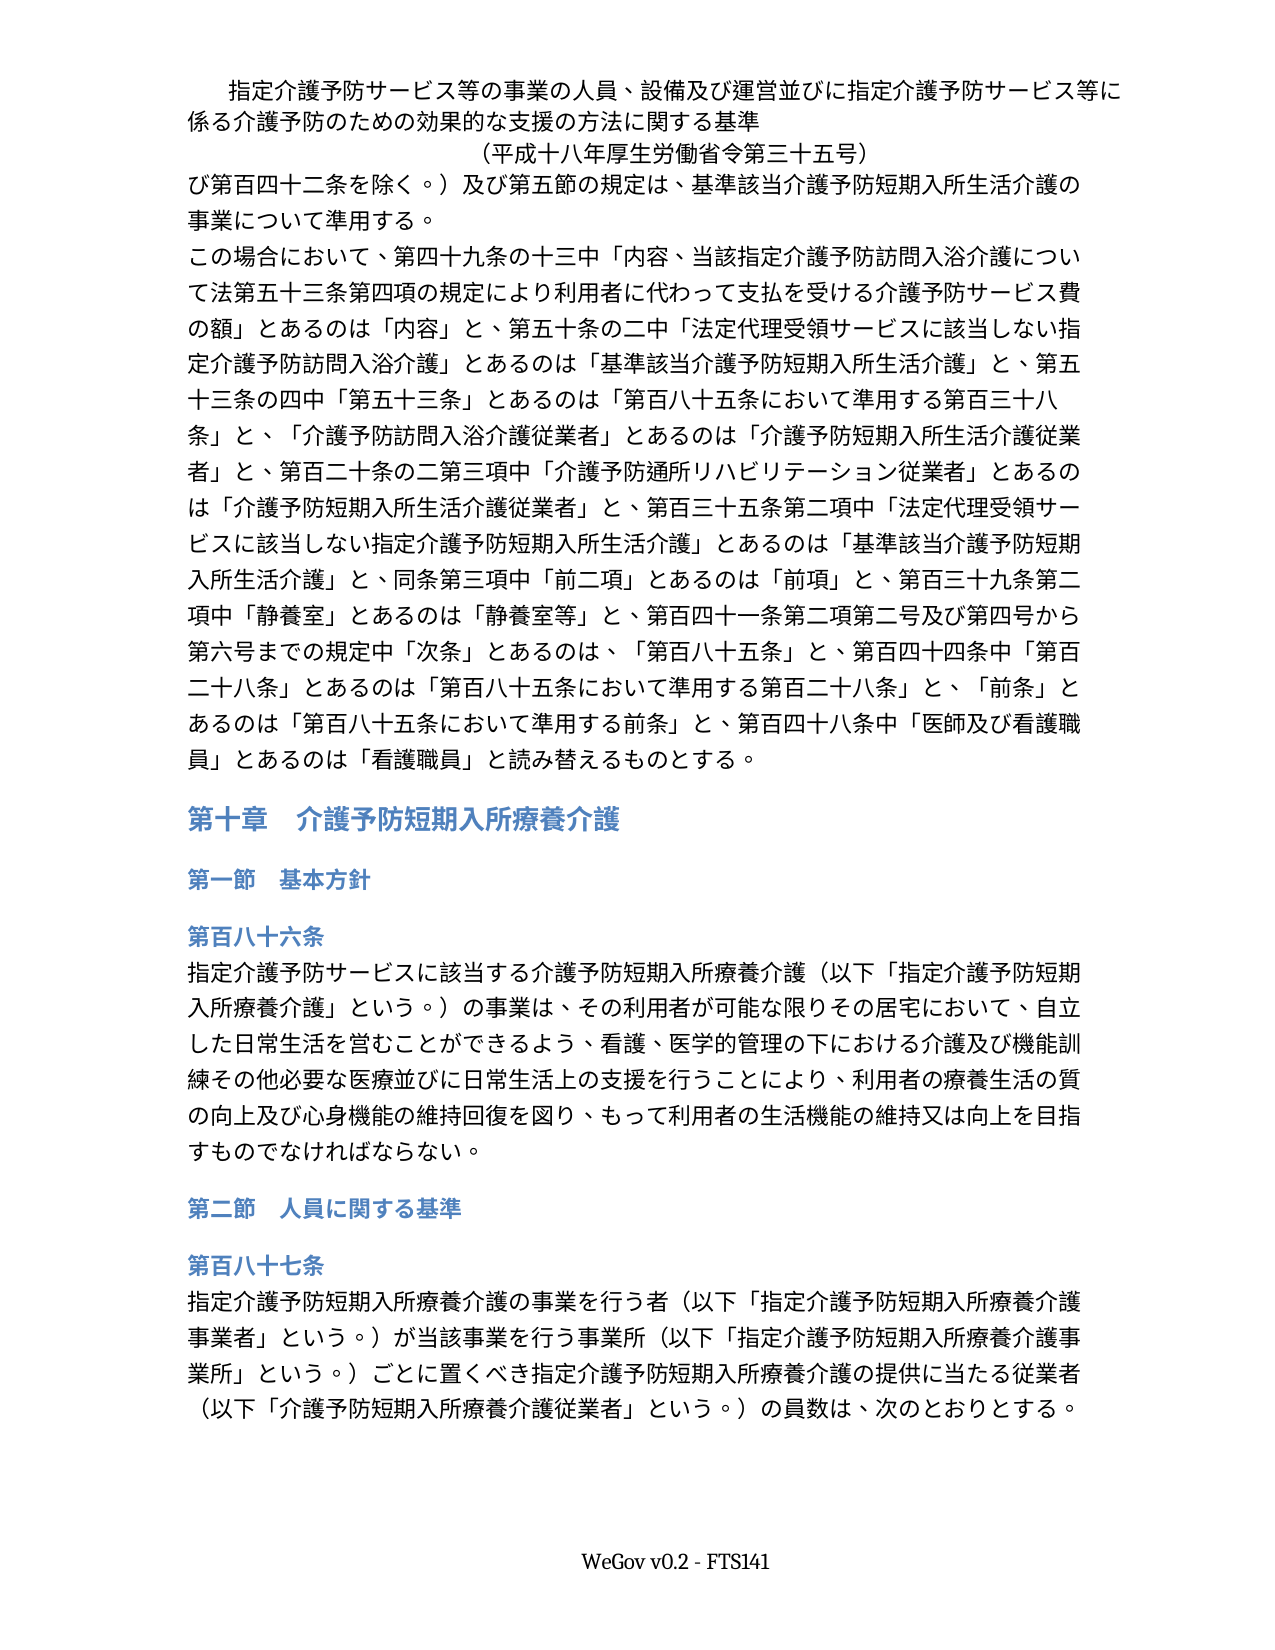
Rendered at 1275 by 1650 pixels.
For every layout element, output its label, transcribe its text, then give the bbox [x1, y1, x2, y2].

subtitle 第二節 人員に関する基準 [187, 1193, 1087, 1224]
subtitle 第一節 基本方針 [187, 864, 1087, 895]
subtitle 第百八十七条 [187, 1250, 1087, 1281]
subtitle 第十章 介護予防短期入所療養介護 [187, 801, 1087, 837]
text 指定介護予防短期入所療養介護の事業を行う者（以下「指定介護予防短期入所療養介護事業者」という。）が当該事業を行う事業所（以下「指定介護予防短期入所療養介護事業所」という。）ごとに置くべき指定介護予防短期入所療養介護の提供に当たる従業者（以下「介護予防短期入所療養介護従業者」という。）の員数は、次のとおりとする。 [187, 1286, 1087, 1425]
text 指定介護予防サービスに該当する介護予防短期入所療養介護（以下「指定介護予防短期入所療養介護」という。）の事業は、その利用者が可能な限りその居宅において、自立した日常生活を営むことができるよう、看護、医学的管理の下における介護及び機能訓練その他必要な医療並びに日常生活上の支援を行うことにより、利用者の療養生活の質の向上及び心身機能の維持回復を図り、もって利用者の生活機能の維持又は向上を目指すものでなければならない。 [187, 956, 1087, 1167]
subtitle 第百八十六条 [187, 921, 1087, 952]
